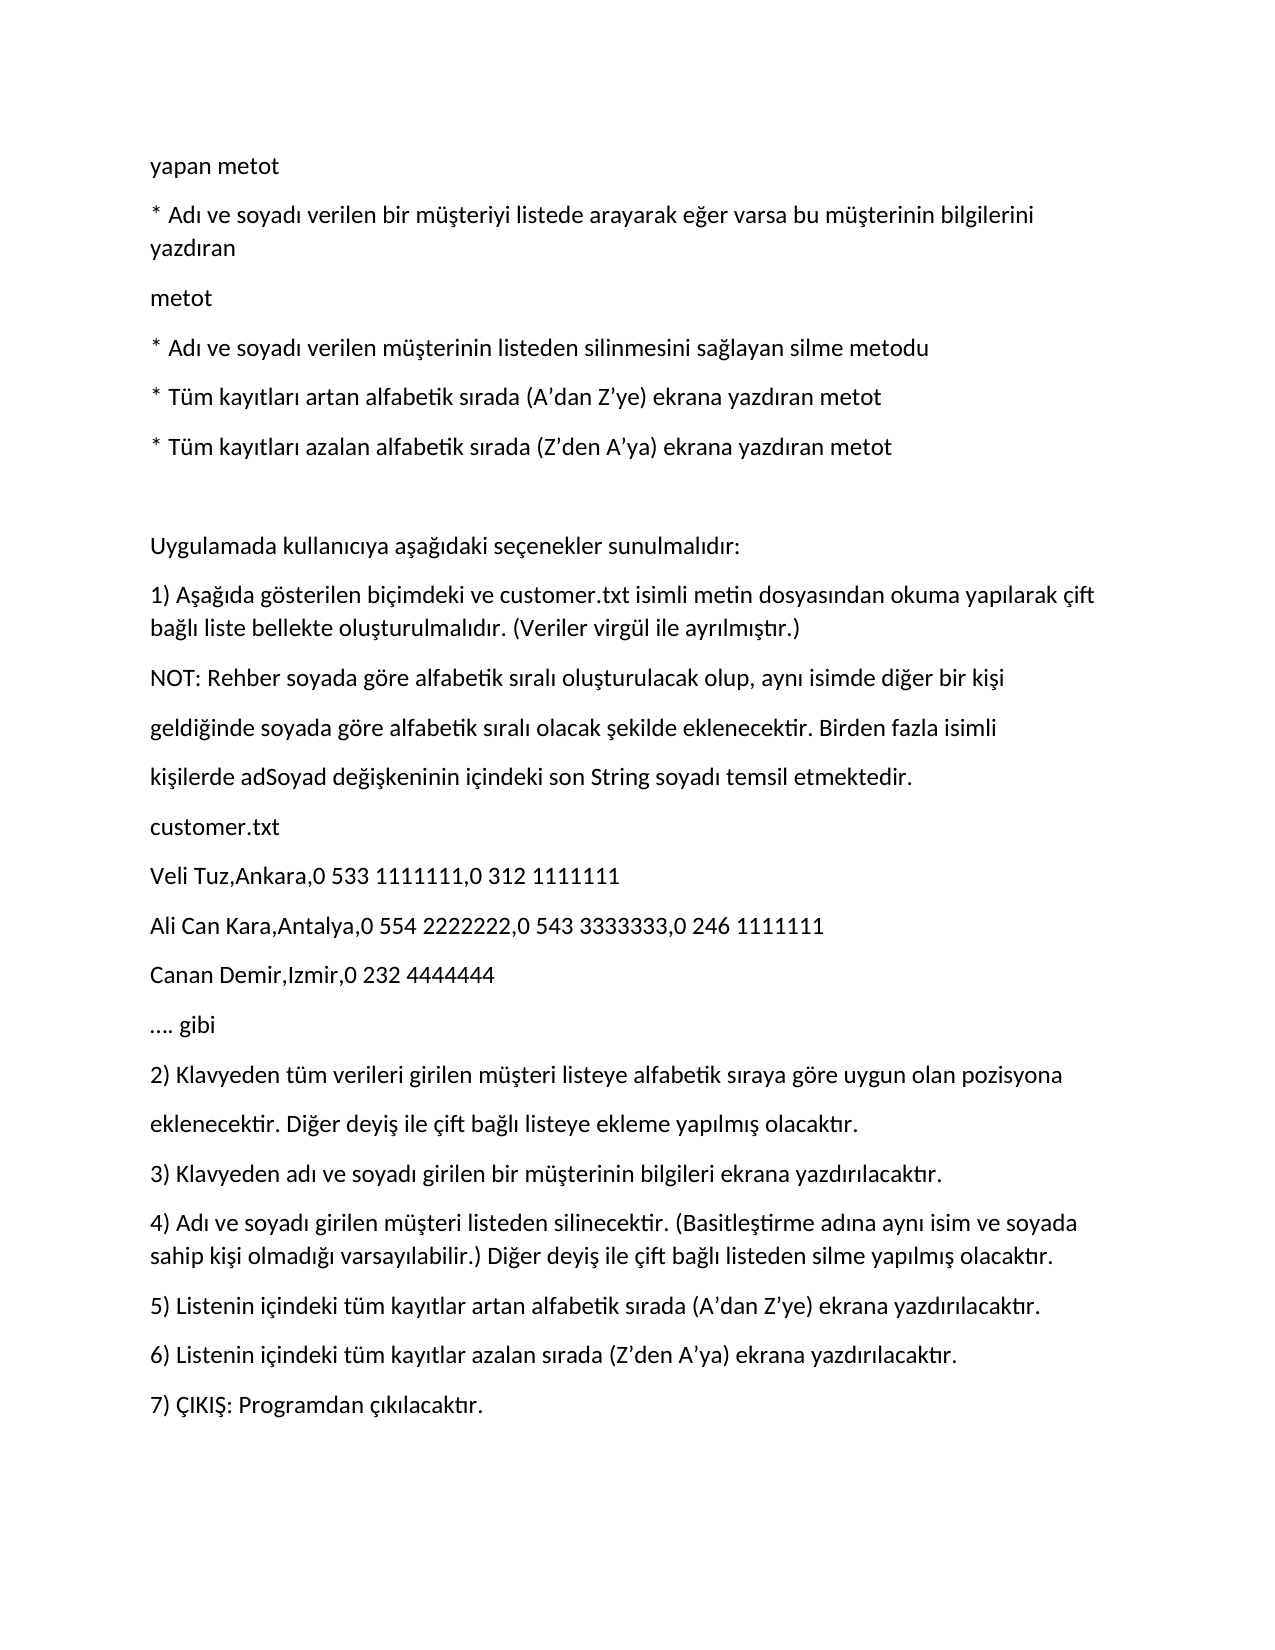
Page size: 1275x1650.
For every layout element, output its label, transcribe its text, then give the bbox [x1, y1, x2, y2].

text 4) Adı ve soyadı girilen müşteri listeden silinecektir. (Basitleştirme adına aynı isim ve soyada sahip kişi olmadığı varsayılabilir.) Diğer deyiş ile çift bağlı listeden silme yapılmış olacaktır. [150, 1207, 1125, 1271]
text 7) ÇIKIŞ: Programdan çıkılacaktır. [150, 1389, 1125, 1420]
text metot [150, 282, 1125, 313]
text * Tüm kayıtları artan alfabetik sırada (A’dan Z’ye) ekrana yazdıran metot [150, 381, 1125, 412]
text Ali Can Kara,Antalya,0 554 2222222,0 543 3333333,0 246 1111111 [150, 910, 1125, 941]
text * Tüm kayıtları azalan alfabetik sırada (Z’den A’ya) ekrana yazdıran metot [150, 431, 1125, 461]
text 1) Aşağıda gösterilen biçimdeki ve customer.txt isimli metin dosyasından okuma yapılarak çift bağlı liste bellekte oluşturulmalıdır. (Veriler virgül ile ayrılmıştır.) [150, 579, 1125, 643]
text 2) Klavyeden tüm verileri girilen müşteri listeye alfabetik sıraya göre uygun olan pozisyona [150, 1059, 1125, 1089]
text * Adı ve soyadı verilen bir müşteriyi listede arayarak eğer varsa bu müşterinin bilgilerini yazdıran [150, 199, 1125, 263]
text 6) Listenin içindeki tüm kayıtlar azalan sırada (Z’den A’ya) ekrana yazdırılacaktır. [150, 1339, 1125, 1370]
text * Adı ve soyadı verilen müşterinin listeden silinmesini sağlayan silme metodu [150, 332, 1125, 362]
text …. gibi [150, 1009, 1125, 1040]
text 3) Klavyeden adı ve soyadı girilen bir müşterinin bilgileri ekrana yazdırılacaktır. [150, 1158, 1125, 1188]
text kişilerde adSoyad değişkeninin içindeki son String soyadı temsil etmektedir. [150, 761, 1125, 792]
text eklenecektir. Diğer deyiş ile çift bağlı listeye ekleme yapılmış olacaktır. [150, 1108, 1125, 1139]
text Canan Demir,Izmir,0 232 4444444 [150, 959, 1125, 990]
text 5) Listenin içindeki tüm kayıtlar artan alfabetik sırada (A’dan Z’ye) ekrana yazdırılacaktır. [150, 1290, 1125, 1321]
text yapan metot [150, 150, 1125, 181]
text geldiğinde soyada göre alfabetik sıralı olacak şekilde eklenecektir. Birden fazla isimli [150, 712, 1125, 742]
text customer.txt [150, 811, 1125, 841]
text NOT: Rehber soyada göre alfabetik sıralı oluşturulacak olup, aynı isimde diğer bir kişi [150, 662, 1125, 693]
text Uygulamada kullanıcıya aşağıdaki seçenekler sunulmalıdır: [150, 530, 1125, 561]
text Veli Tuz,Ankara,0 533 1111111,0 312 1111111 [150, 860, 1125, 891]
